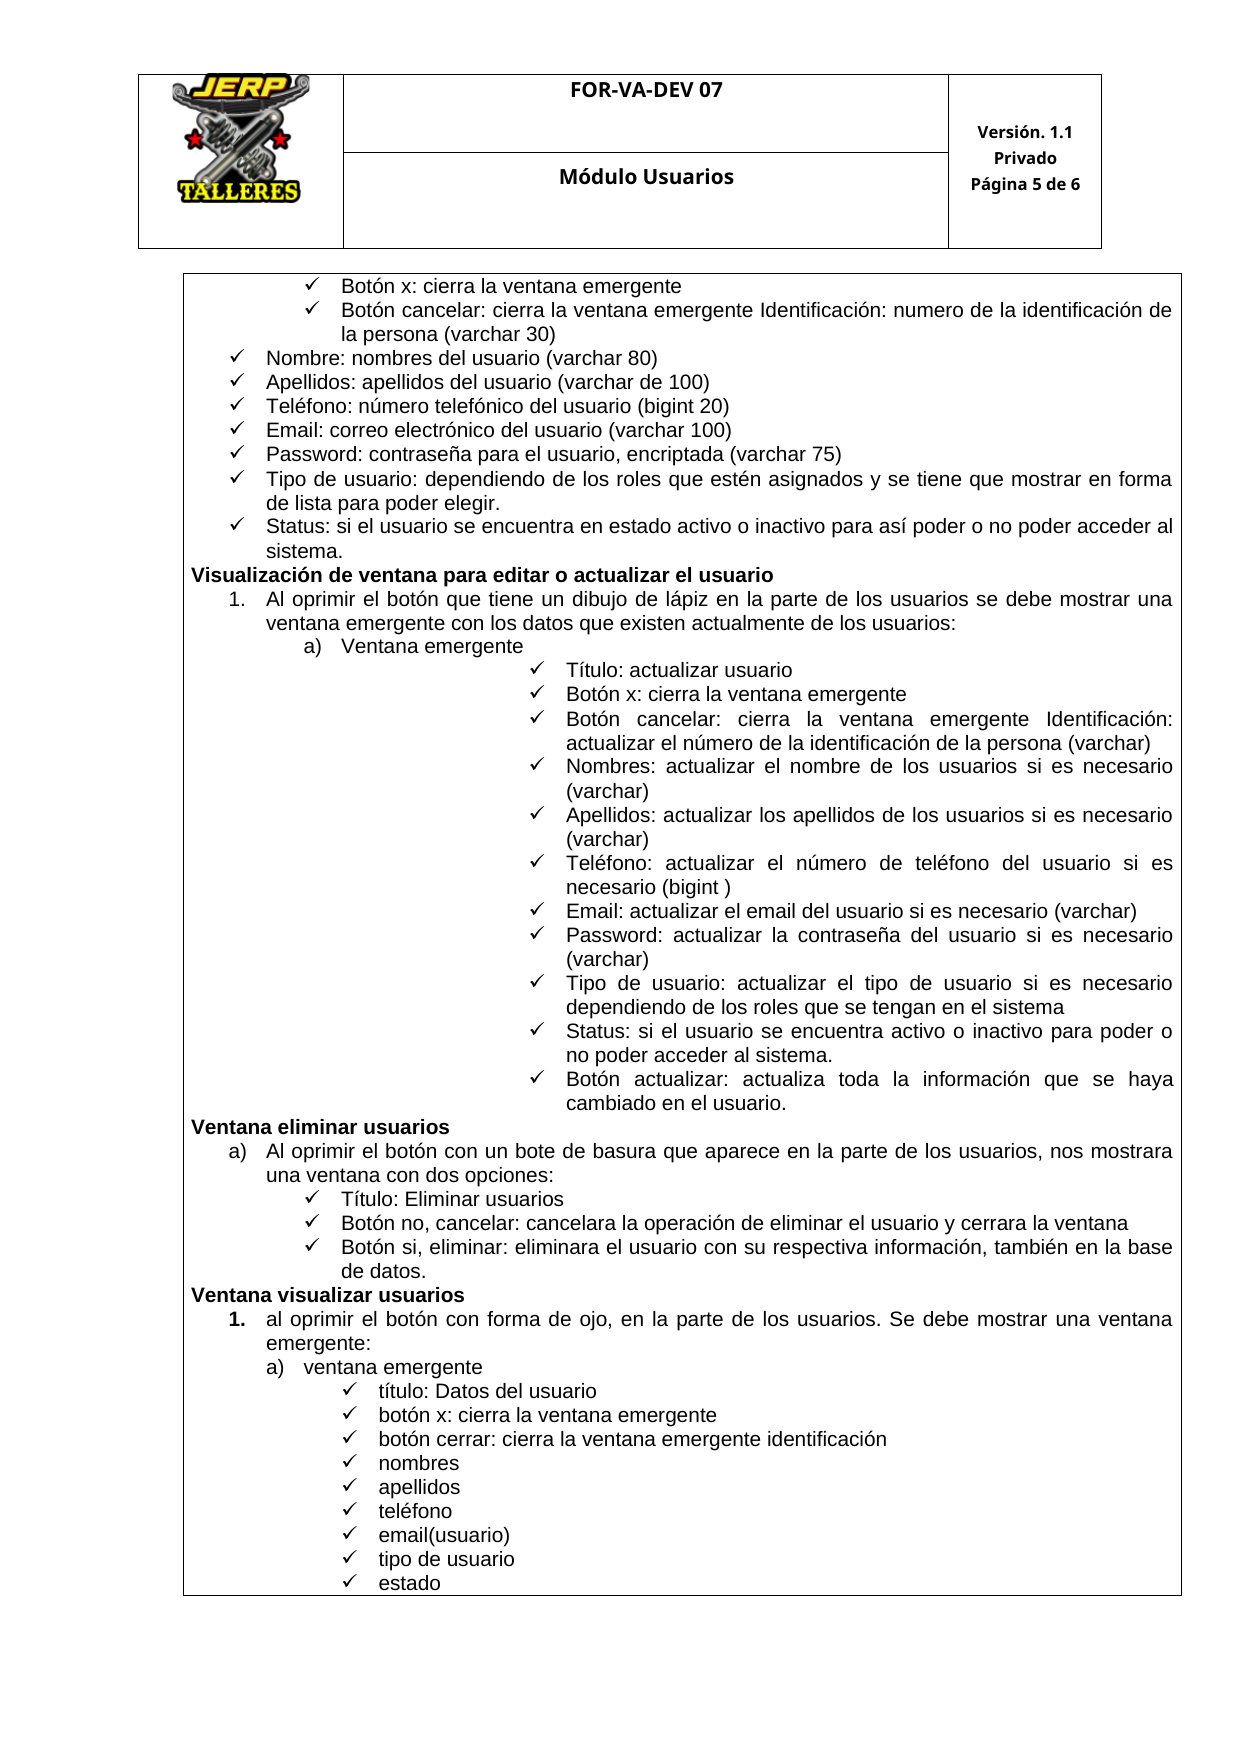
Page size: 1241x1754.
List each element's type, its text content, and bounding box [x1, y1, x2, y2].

picture [172, 75, 310, 203]
